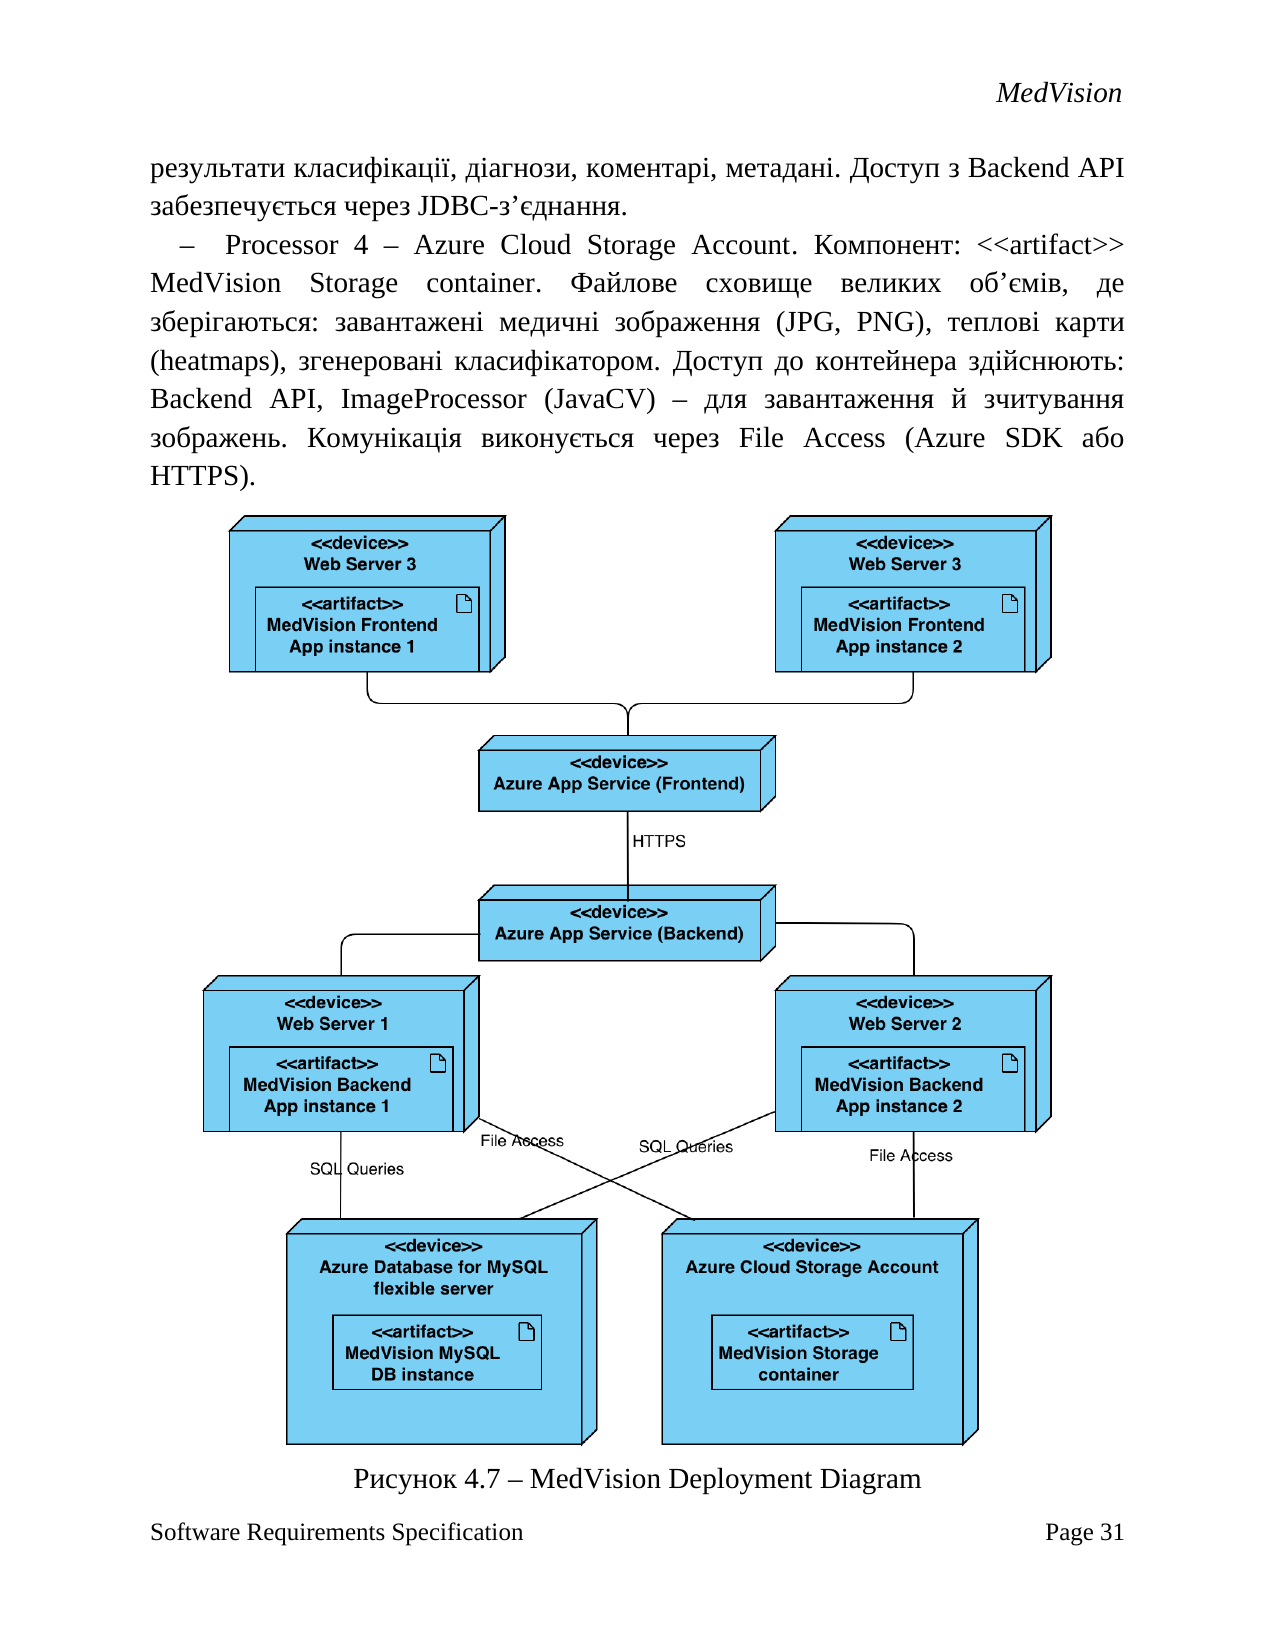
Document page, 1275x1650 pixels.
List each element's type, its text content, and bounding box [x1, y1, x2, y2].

text Рисунок 4.7 – MedVision Deployment Diagram [150, 1461, 1125, 1495]
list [150, 150, 1125, 222]
picture [180, 496, 1095, 1457]
list Processor 4 – Azure Cloud Storage Account. Компонент: <<artifact>> MedVision Storage container. Файлове сховище великих об’ємів, де зберігаються: завантажені медичні зображення (JPG, PNG), теплові карти (heatmaps), згенеровані класифікатором. Доступ до контейнера здійснюють: Backend API, ImageProcessor (JavaCV) – для завантаження й зчитування зображень. Комунікація виконується через File Access (Azure SDK або HTTPS). [150, 227, 1125, 492]
